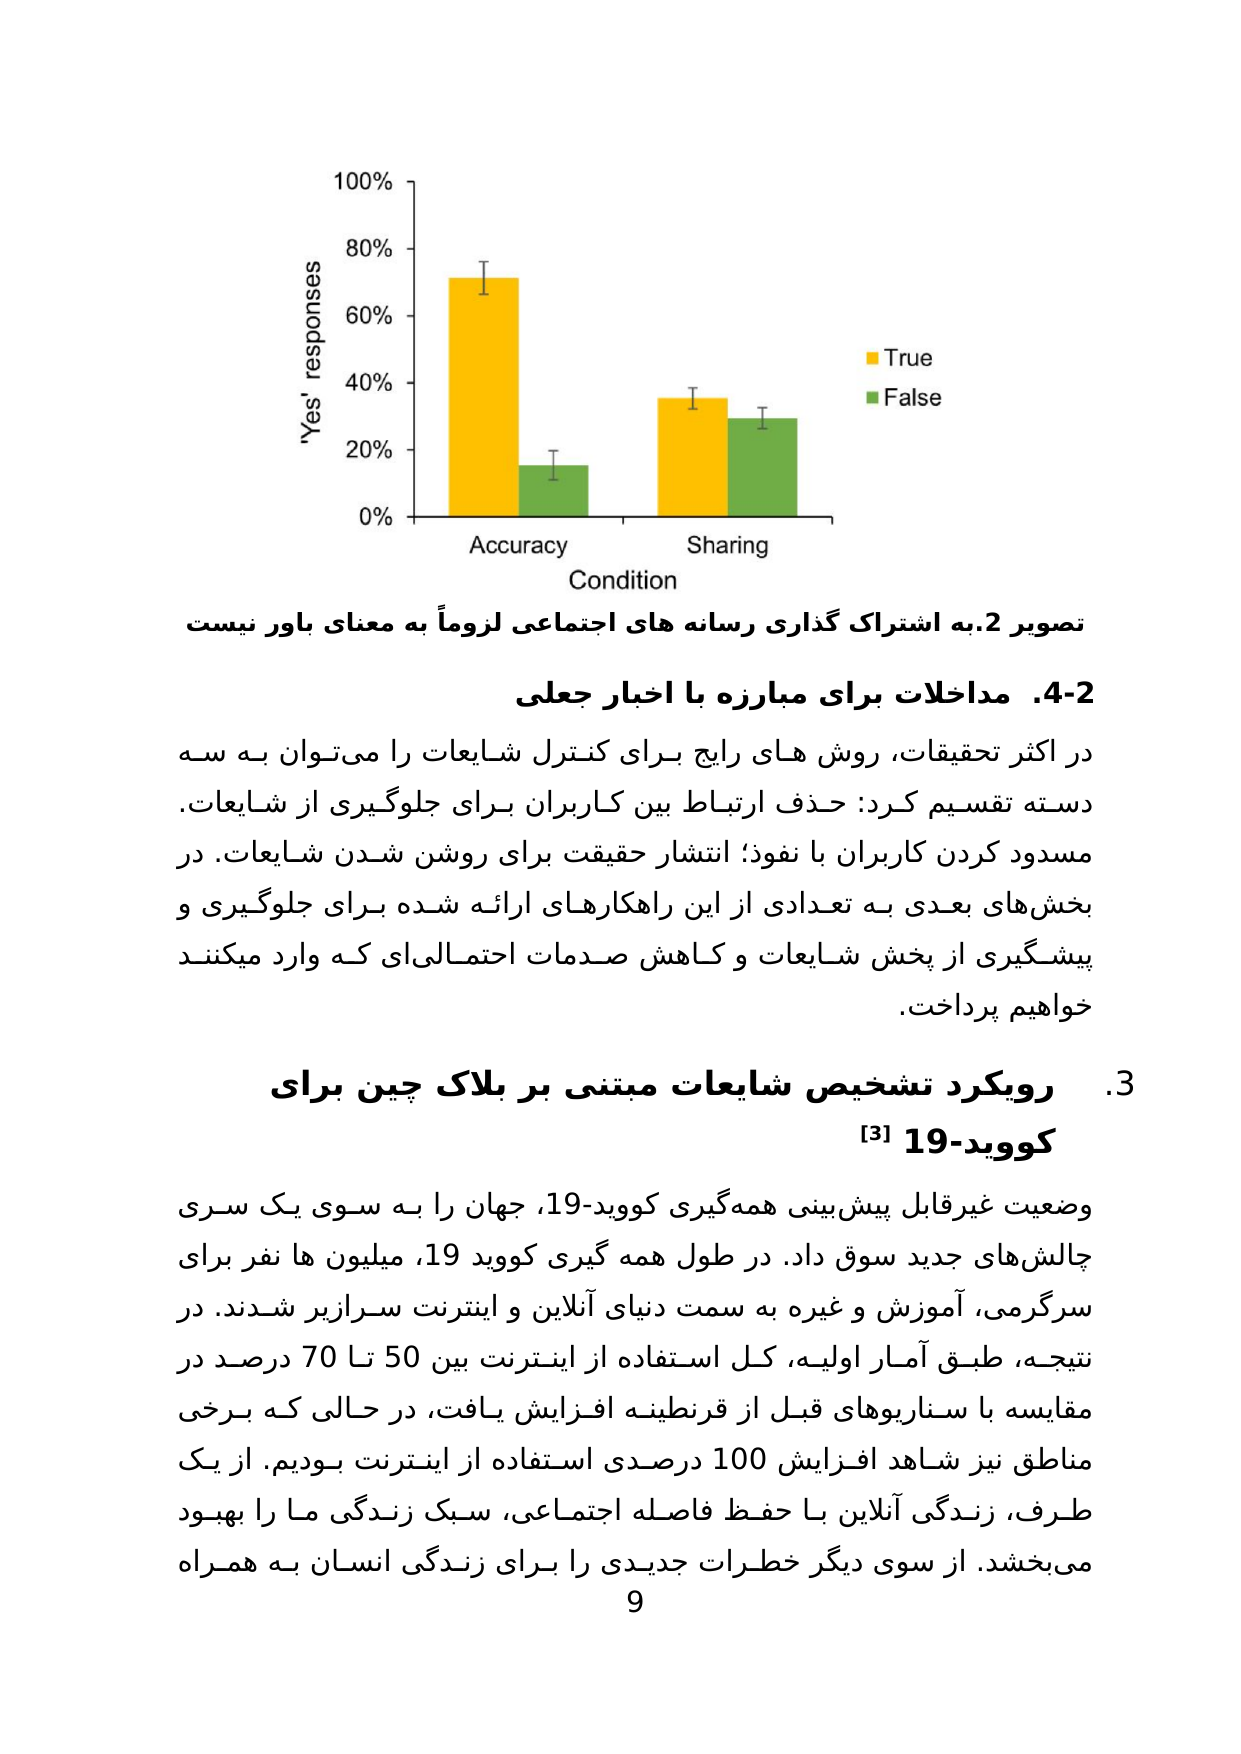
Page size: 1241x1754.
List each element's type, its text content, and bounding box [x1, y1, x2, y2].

picture [177, 147, 1094, 594]
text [177, 1187, 1093, 1578]
subtitle 4-2. مداخلات برای مبارزه با اخبار جعلی [177, 677, 1096, 711]
subtitle رویکرد تشخیص شایعات مبتنی بر بلاک چین برای کووید-19 [3] [177, 1064, 1093, 1162]
text در اکثر تحقیقات، روش های رایج برای کنترل شایعات را می‌توان به سه دسته تقسیم کرد: حذف ارتباط بین کاربران برای جلوگیری از شایعات. مسدود کردن کاربران با نفوذ؛ انتشار حقیقت برای روشن شدن شایعات. در بخش‌های بعدی به تعدادی از این راهکارهای ارائه شده برای جلوگیری و پیشگیری از پخش شایعات و کاهش صدمات احتمالی‌ای که وارد میکنند خواهیم پرداخت. [177, 734, 1093, 1023]
text تصویر 2.به اشتراک گذاری رسانه های اجتماعی لزوماً به معنای باور نیست [177, 608, 1093, 637]
